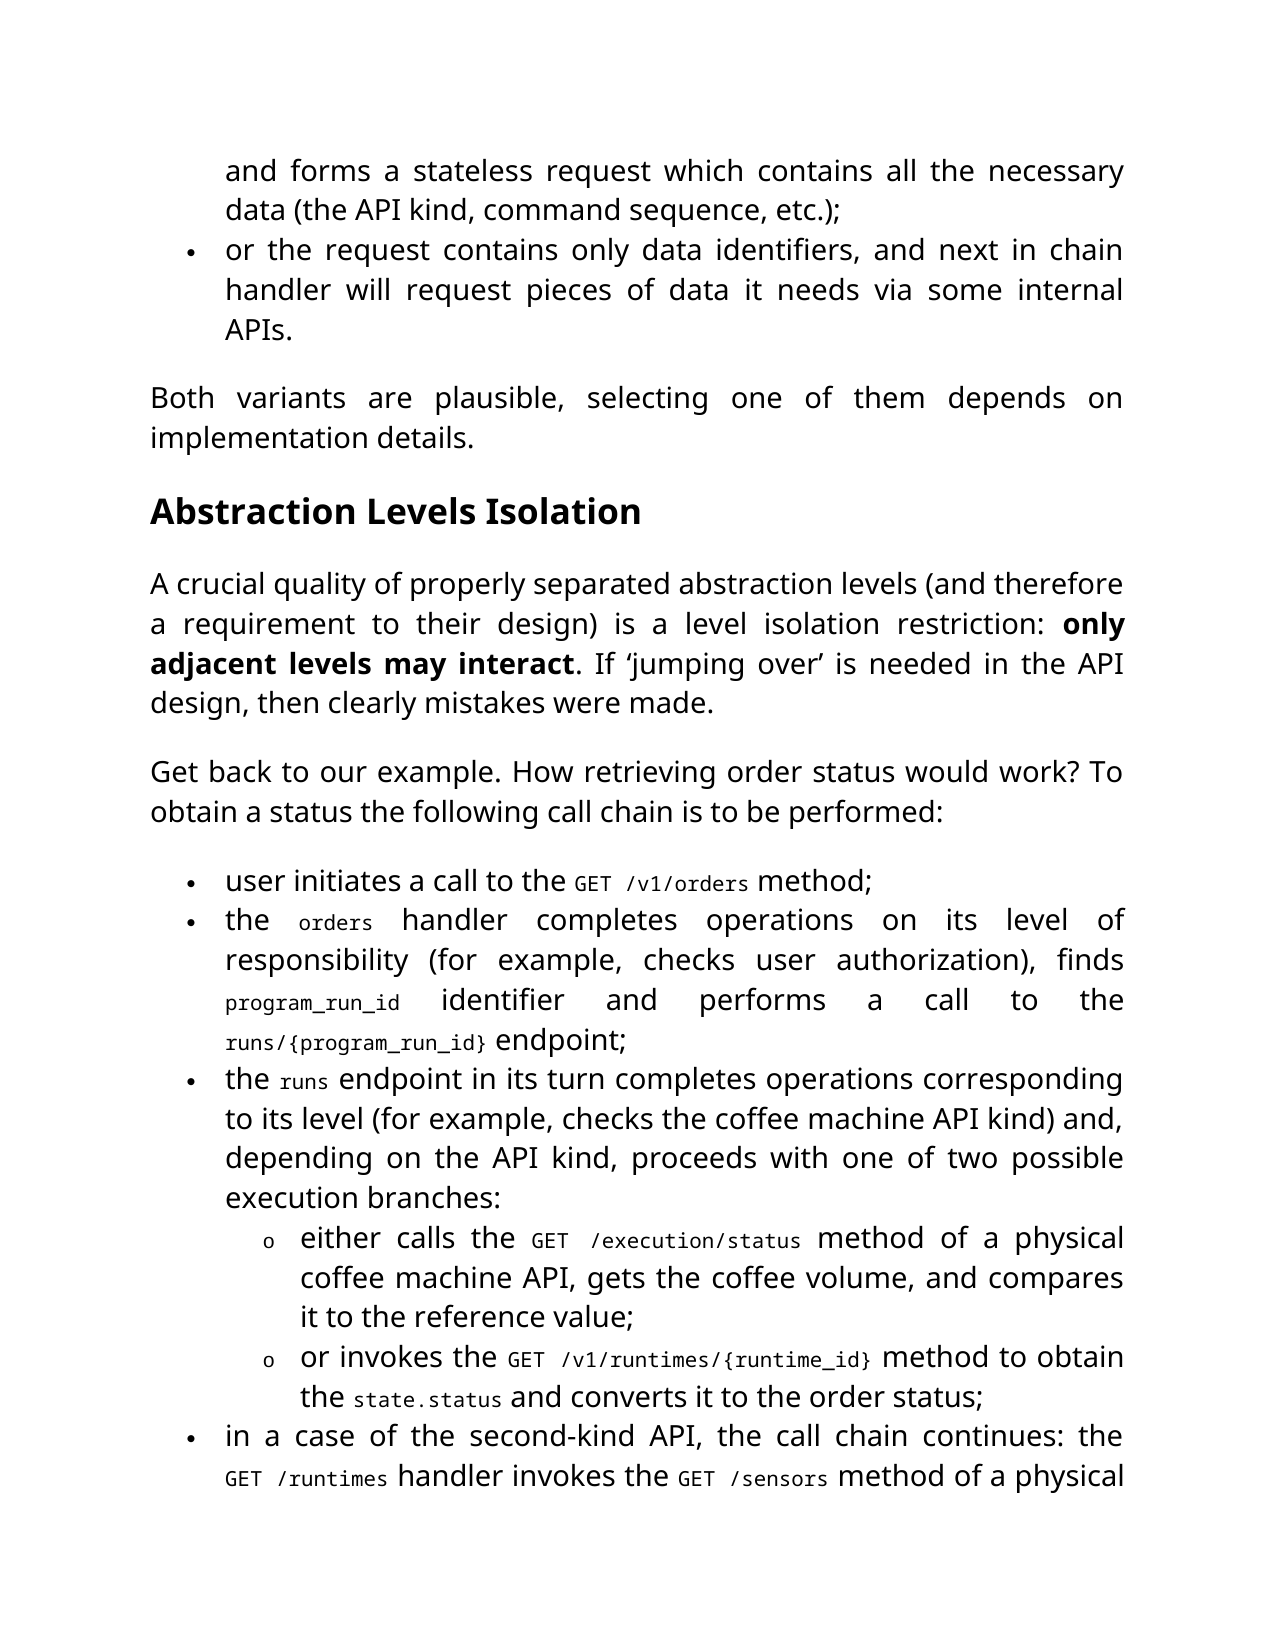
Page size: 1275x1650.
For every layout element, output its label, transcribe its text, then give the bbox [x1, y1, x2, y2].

text A crucial quality of properly separated abstraction levels (and therefore a requirement to their design) is a level isolation restriction: only adjacent levels may interact. If ‘jumping over’ is needed in the API design, then clearly mistakes were made. [150, 563, 1125, 722]
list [187, 1416, 1125, 1495]
list or invokes the GET /v1/runtimes/{runtime_id} method to obtain the state.status and converts it to the order status; [262, 1336, 1125, 1416]
list the runs endpoint in its turn completes operations corresponding to its level (for example, checks the coffee machine API kind) and, depending on the API kind, proceeds with one of two possible execution branches: [187, 1058, 1125, 1217]
list user initiates a call to the GET /v1/orders method; [187, 860, 1125, 900]
list the orders handler completes operations on its level of responsibility (for example, checks user authorization), finds program_run_id identifier and performs a call to the runs/{program_run_id} endpoint; [187, 900, 1125, 1058]
list or the request contains only data identifiers, and next in chain handler will request pieces of data it needs via some internal APIs. [187, 229, 1125, 348]
text Get back to our example. How retrieving order status would work? To obtain a status the following call chain is to be performed: [150, 751, 1125, 831]
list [187, 150, 1125, 229]
text Both variants are plausible, selecting one of them depends on implementation details. [150, 378, 1125, 457]
subtitle Abstraction Levels Isolation [150, 486, 1125, 534]
list either calls the GET /execution/status method of a physical coffee machine API, gets the coffee volume, and compares it to the reference value; [262, 1217, 1125, 1336]
